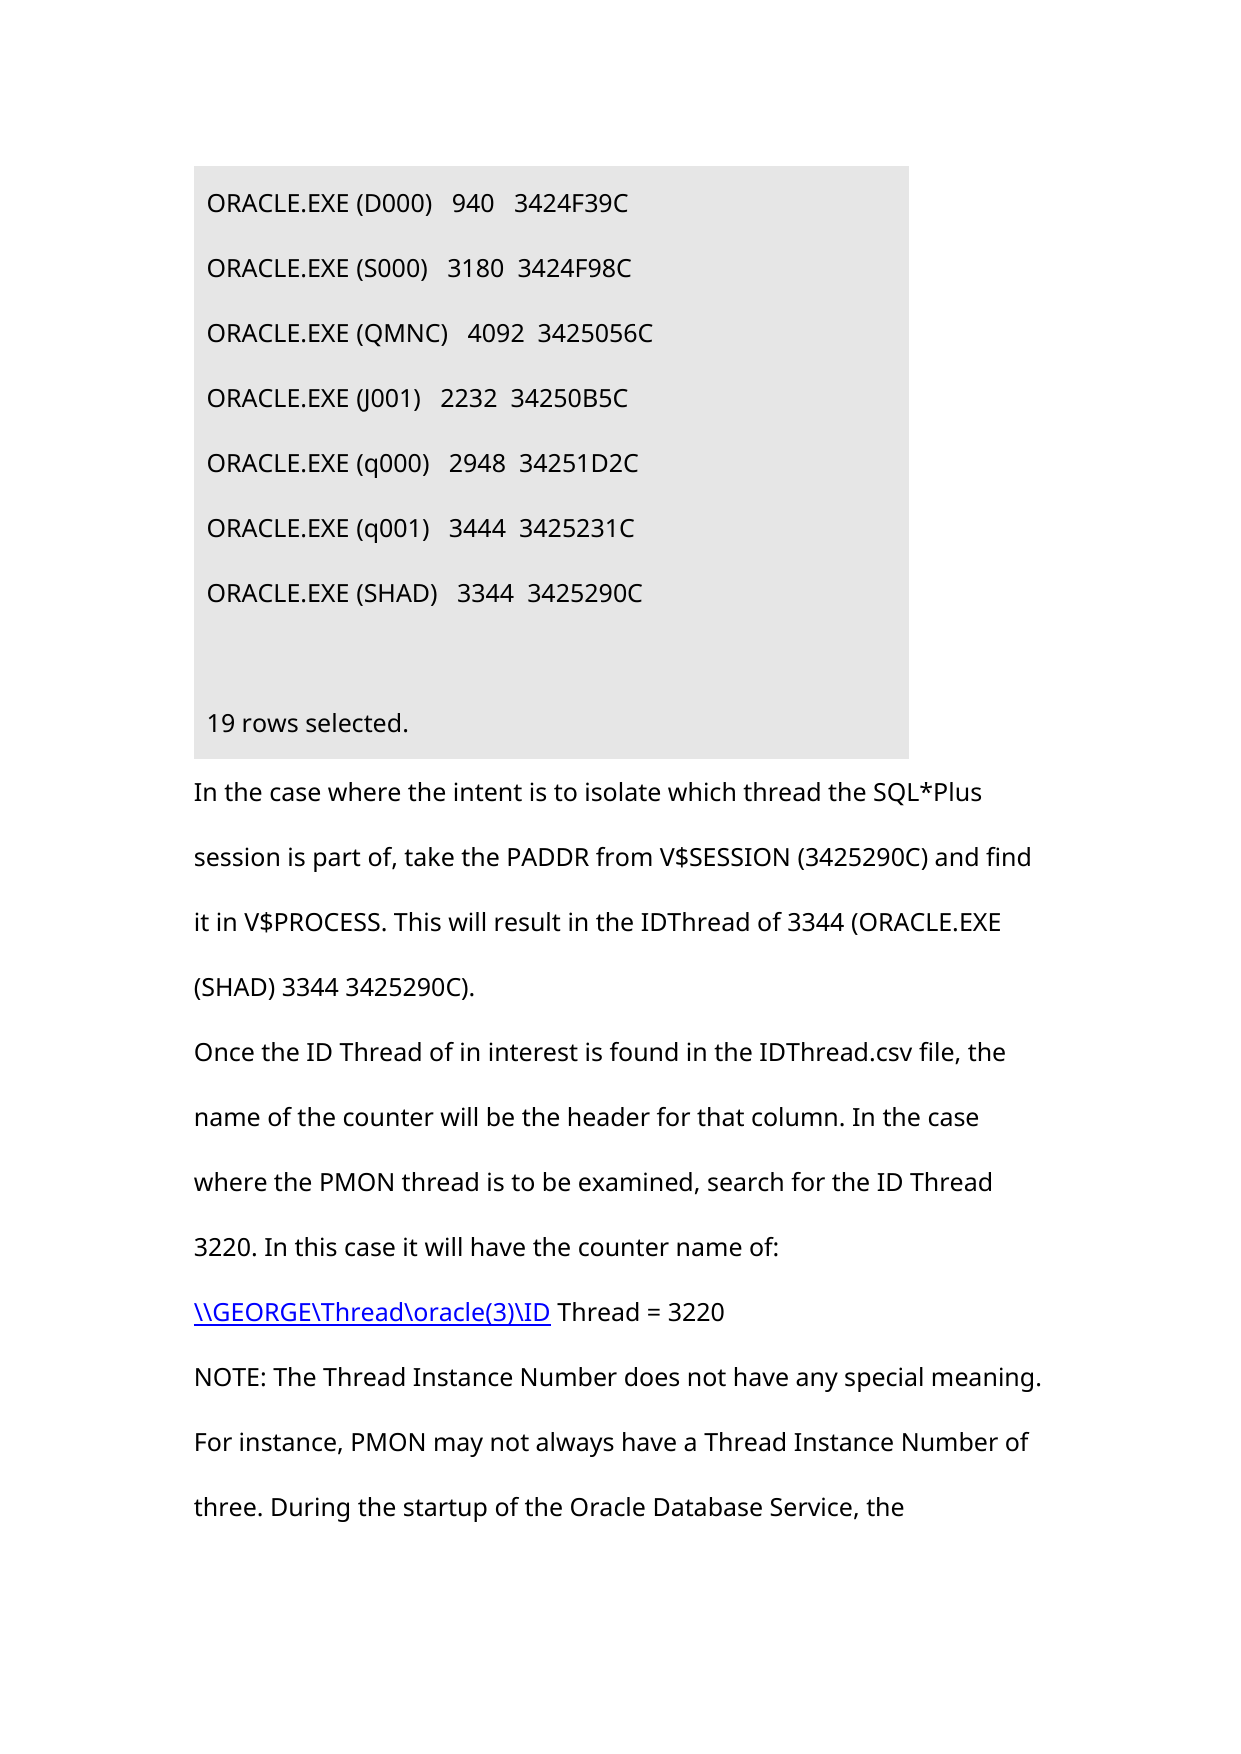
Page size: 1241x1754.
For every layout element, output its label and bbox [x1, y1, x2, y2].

table_header [188, 162, 1053, 1544]
